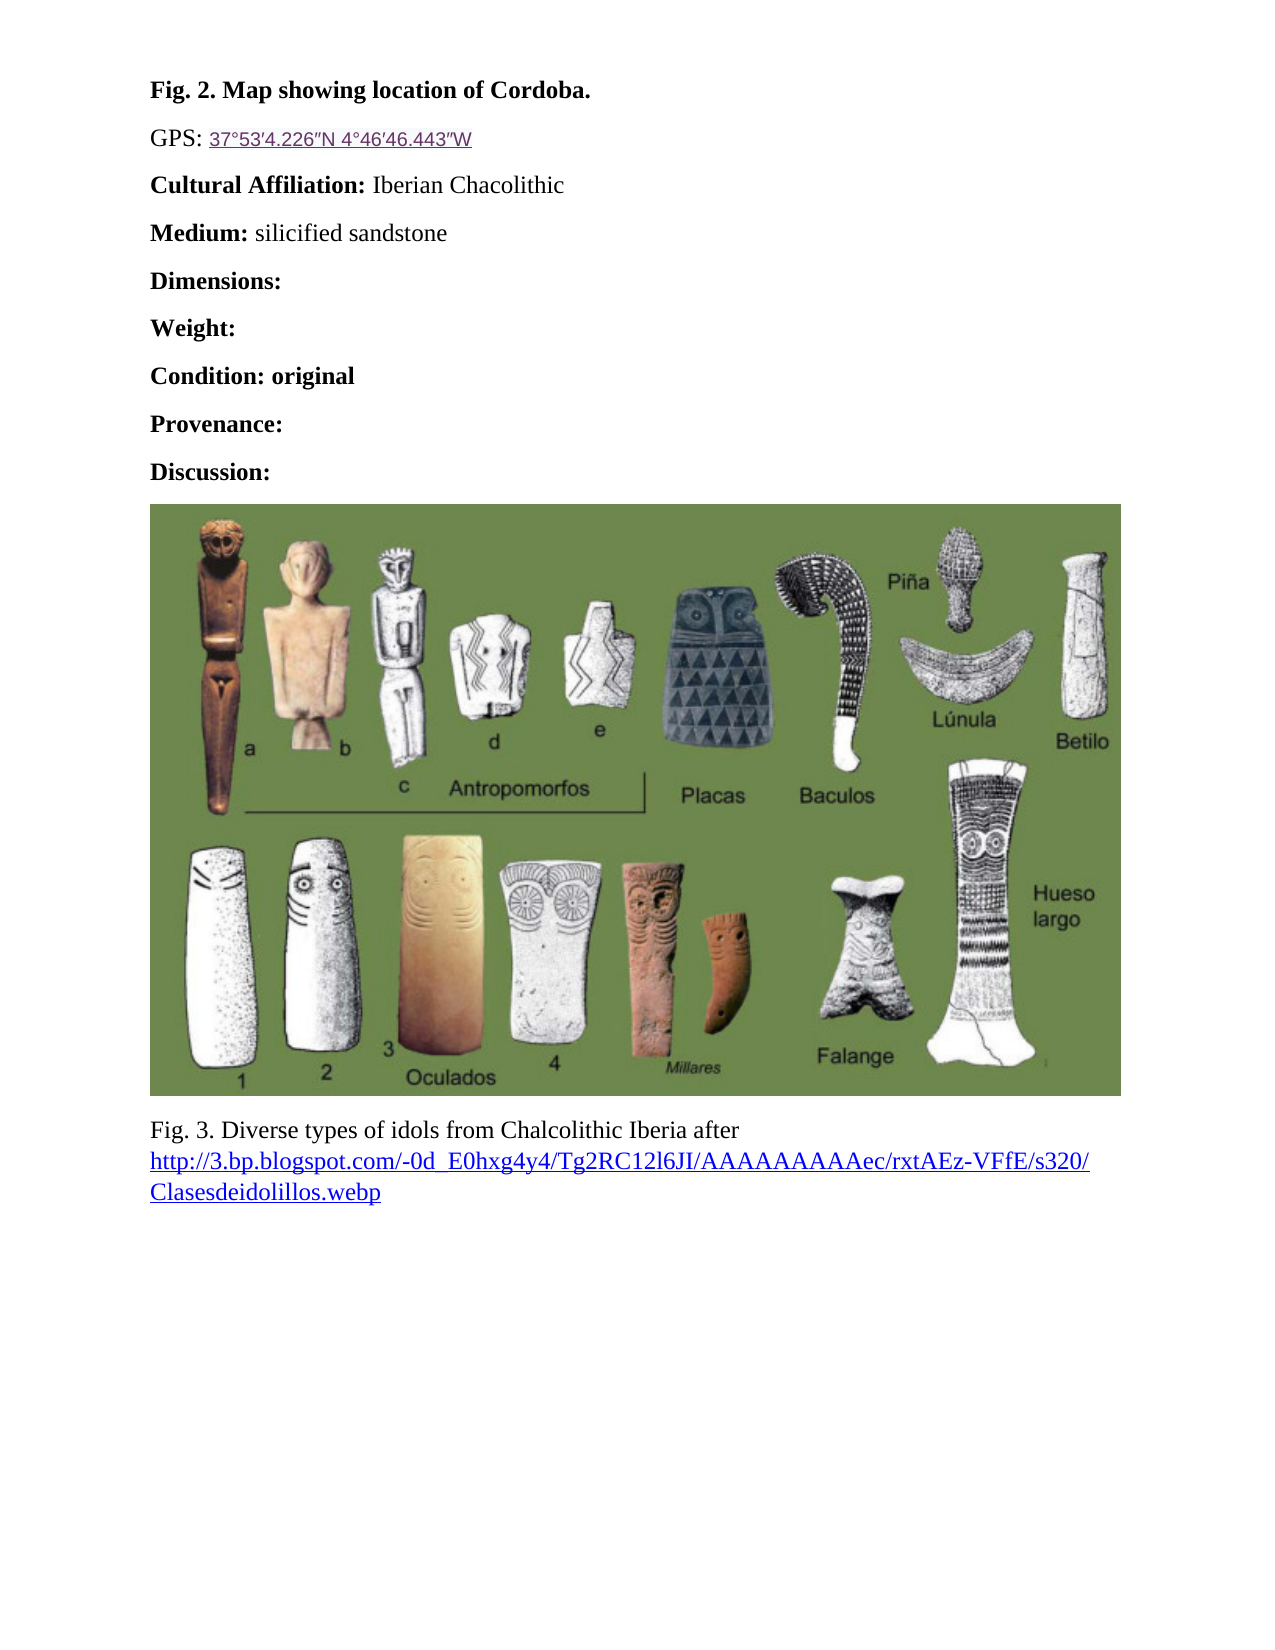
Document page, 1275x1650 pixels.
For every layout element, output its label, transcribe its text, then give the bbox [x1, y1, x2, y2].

text Provenance: [150, 409, 1200, 438]
text Fig. 2. Map showing location of Cordoba. [150, 75, 1200, 104]
text Cultural Affiliation: Iberian Chacolithic [150, 170, 1200, 199]
picture [150, 504, 1121, 1096]
text Fig. 3. Diverse types of idols from Chalcolithic Iberia after http://3.bp.blogspot.com/-0d_E0hxg4y4/Tg2RC12l6JI/AAAAAAAAAec/rxtAEz-VFfE/s320/Clasesdeidolillos.webp [150, 1115, 1200, 1206]
text Dimensions: [150, 266, 1200, 294]
text Medium: silicified sandstone [150, 218, 1200, 247]
text Discussion: [150, 457, 1200, 485]
text GPS: 37°53′4.226″N 4°46′46.443″W [150, 123, 1200, 151]
text Weight: [150, 313, 1200, 342]
text Condition: original [150, 361, 1200, 390]
